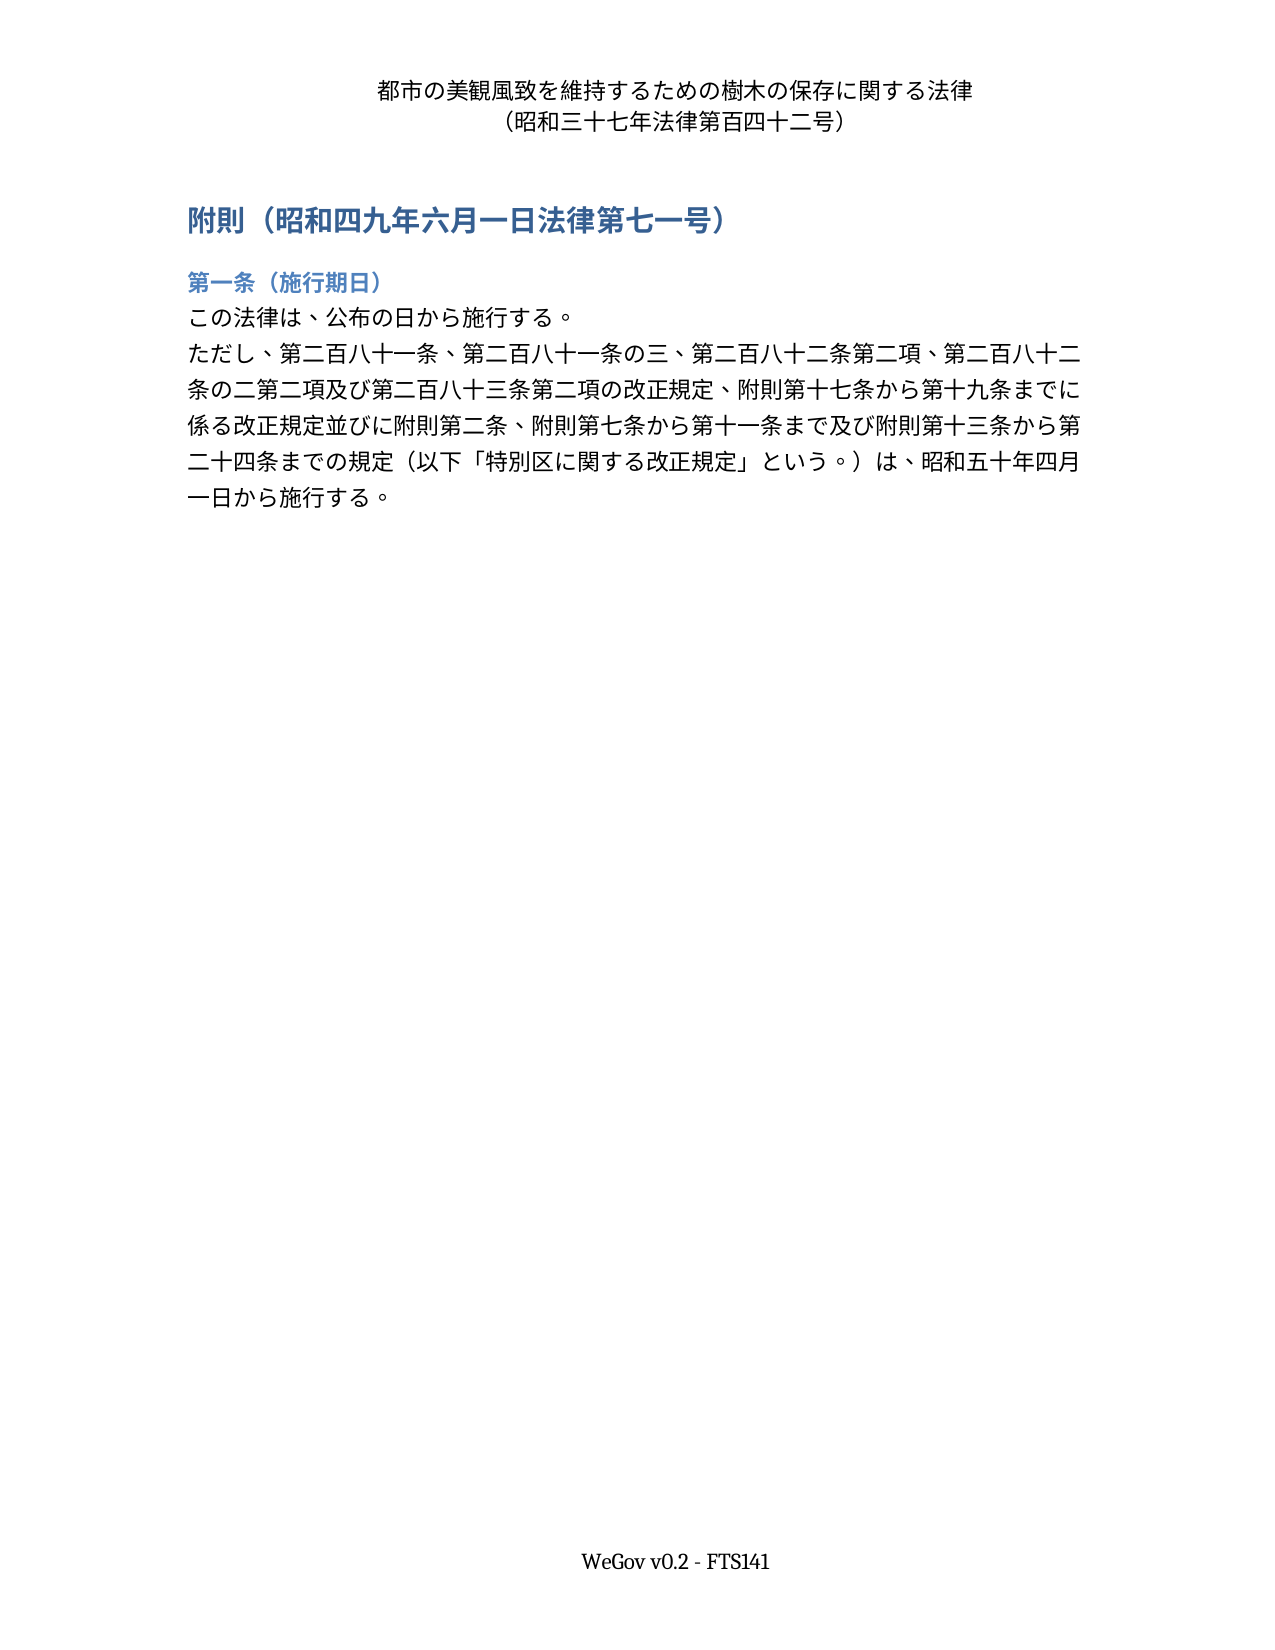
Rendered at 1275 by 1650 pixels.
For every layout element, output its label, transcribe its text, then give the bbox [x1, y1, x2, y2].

text この法律は、公布の日から施行する。 ただし、第二百八十一条、第二百八十一条の三、第二百八十二条第二項、第二百八十二条の二第二項及び第二百八十三条第二項の改正規定、附則第十七条から第十九条までに係る改正規定並びに附則第二条、附則第七条から第十一条まで及び附則第十三条から第二十四条までの規定（以下「特別区に関する改正規定」という。）は、昭和五十年四月一日から施行する。 [187, 302, 1087, 513]
subtitle 第一条（施行期日） [187, 266, 1087, 298]
subtitle 附則（昭和四九年六月一日法律第七一号） [187, 200, 1087, 240]
